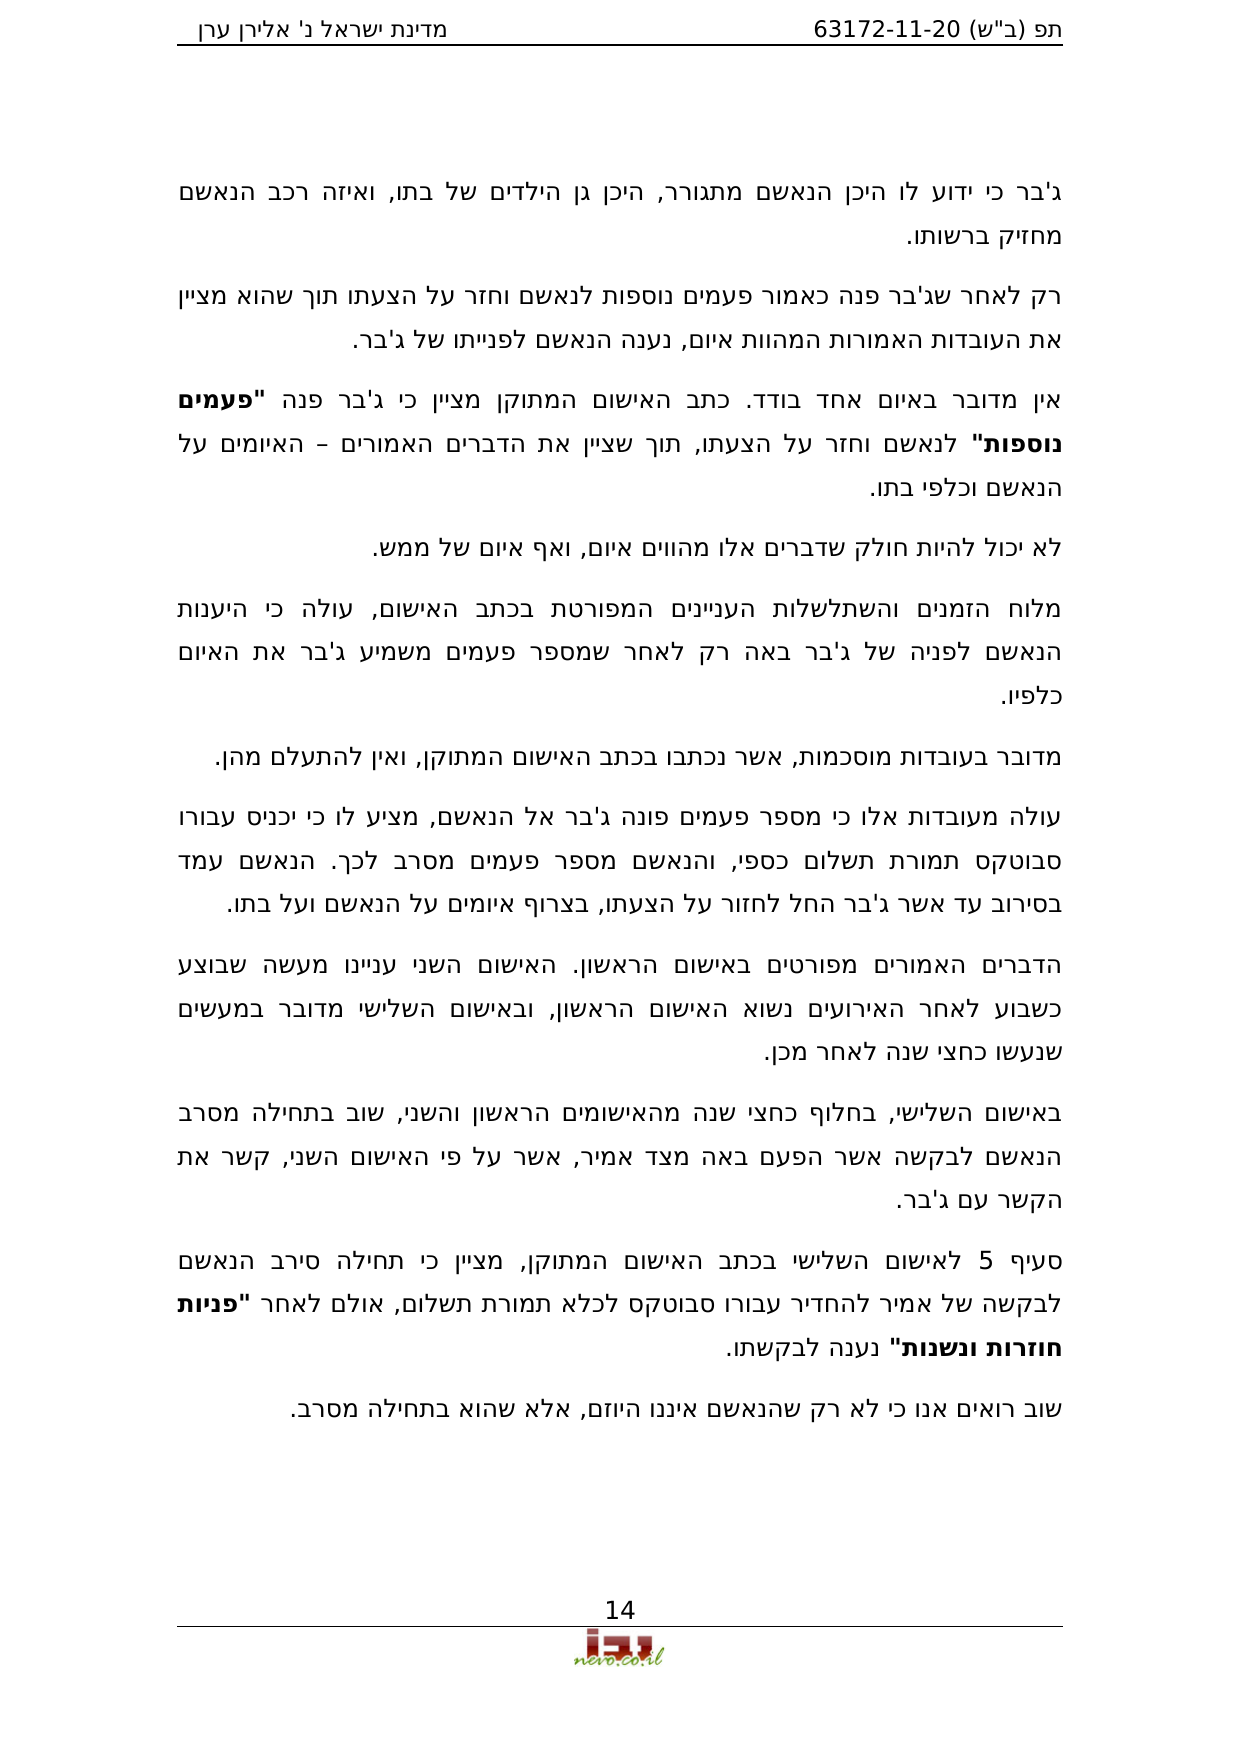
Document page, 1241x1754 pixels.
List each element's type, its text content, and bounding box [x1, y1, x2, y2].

text אין מדובר באיום אחד בודד. כתב האישום המתוקן מציין כי ג'בר פנה "פעמים נוספות" לנאשם וחזר על הצעתו, תוך שציין את הדברים האמורים – האיומים על הנאשם וכלפי בתו. [177, 386, 1063, 502]
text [177, 177, 1063, 250]
text סעיף 5 לאישום השלישי בכתב האישום המתוקן, מציין כי תחילה סירב הנאשם לבקשה של אמיר להחדיר עבורו סבוטקס לכלא תמורת תשלום, אולם לאחר "פניות חוזרות ונשנות" נענה לבקשתו. [177, 1246, 1063, 1363]
text שוב רואים אנו כי לא רק שהנאשם איננו היוזם, אלא שהוא בתחילה מסרב. [177, 1394, 1063, 1423]
text רק לאחר שג'בר פנה כאמור פעמים נוספות לנאשם וחזר על הצעתו תוך שהוא מציין את העובדות האמורות המהוות איום, נענה הנאשם לפנייתו של ג'בר. [177, 281, 1063, 354]
text הדברים האמורים מפורטים באישום הראשון. האישום השני עניינו מעשה שבוצע כשבוע לאחר האירועים נשוא האישום הראשון, ובאישום השלישי מדובר במעשים שנעשו כחצי שנה לאחר מכן. [177, 950, 1063, 1067]
text לא יכול להיות חולק שדברים אלו מהווים איום, ואף איום של ממש. [177, 533, 1063, 563]
text מלוח הזמנים והשתלשלות העניינים המפורטת בכתב האישום, עולה כי היענות הנאשם לפניה של ג'בר באה רק לאחר שמספר פעמים משמיע ג'בר את האיום כלפיו. [177, 594, 1063, 711]
text מדובר בעובדות מוסכמות, אשר נכתבו בכתב האישום המתוקן, ואין להתעלם מהן. [177, 742, 1063, 771]
text עולה מעובדות אלו כי מספר פעמים פונה ג'בר אל הנאשם, מציע לו כי יכניס עבורו סבוטקס תמורת תשלום כספי, והנאשם מספר פעמים מסרב לכך. הנאשם עמד בסירוב עד אשר ג'בר החל לחזור על הצעתו, בצרוף איומים על הנאשם ועל בתו. [177, 802, 1063, 919]
text באישום השלישי, בחלוף כחצי שנה מהאישומים הראשון והשני, שוב בתחילה מסרב הנאשם לבקשה אשר הפעם באה מצד אמיר, אשר על פי האישום השני, קשר את הקשר עם ג'בר. [177, 1098, 1063, 1215]
picture [574, 1628, 666, 1667]
